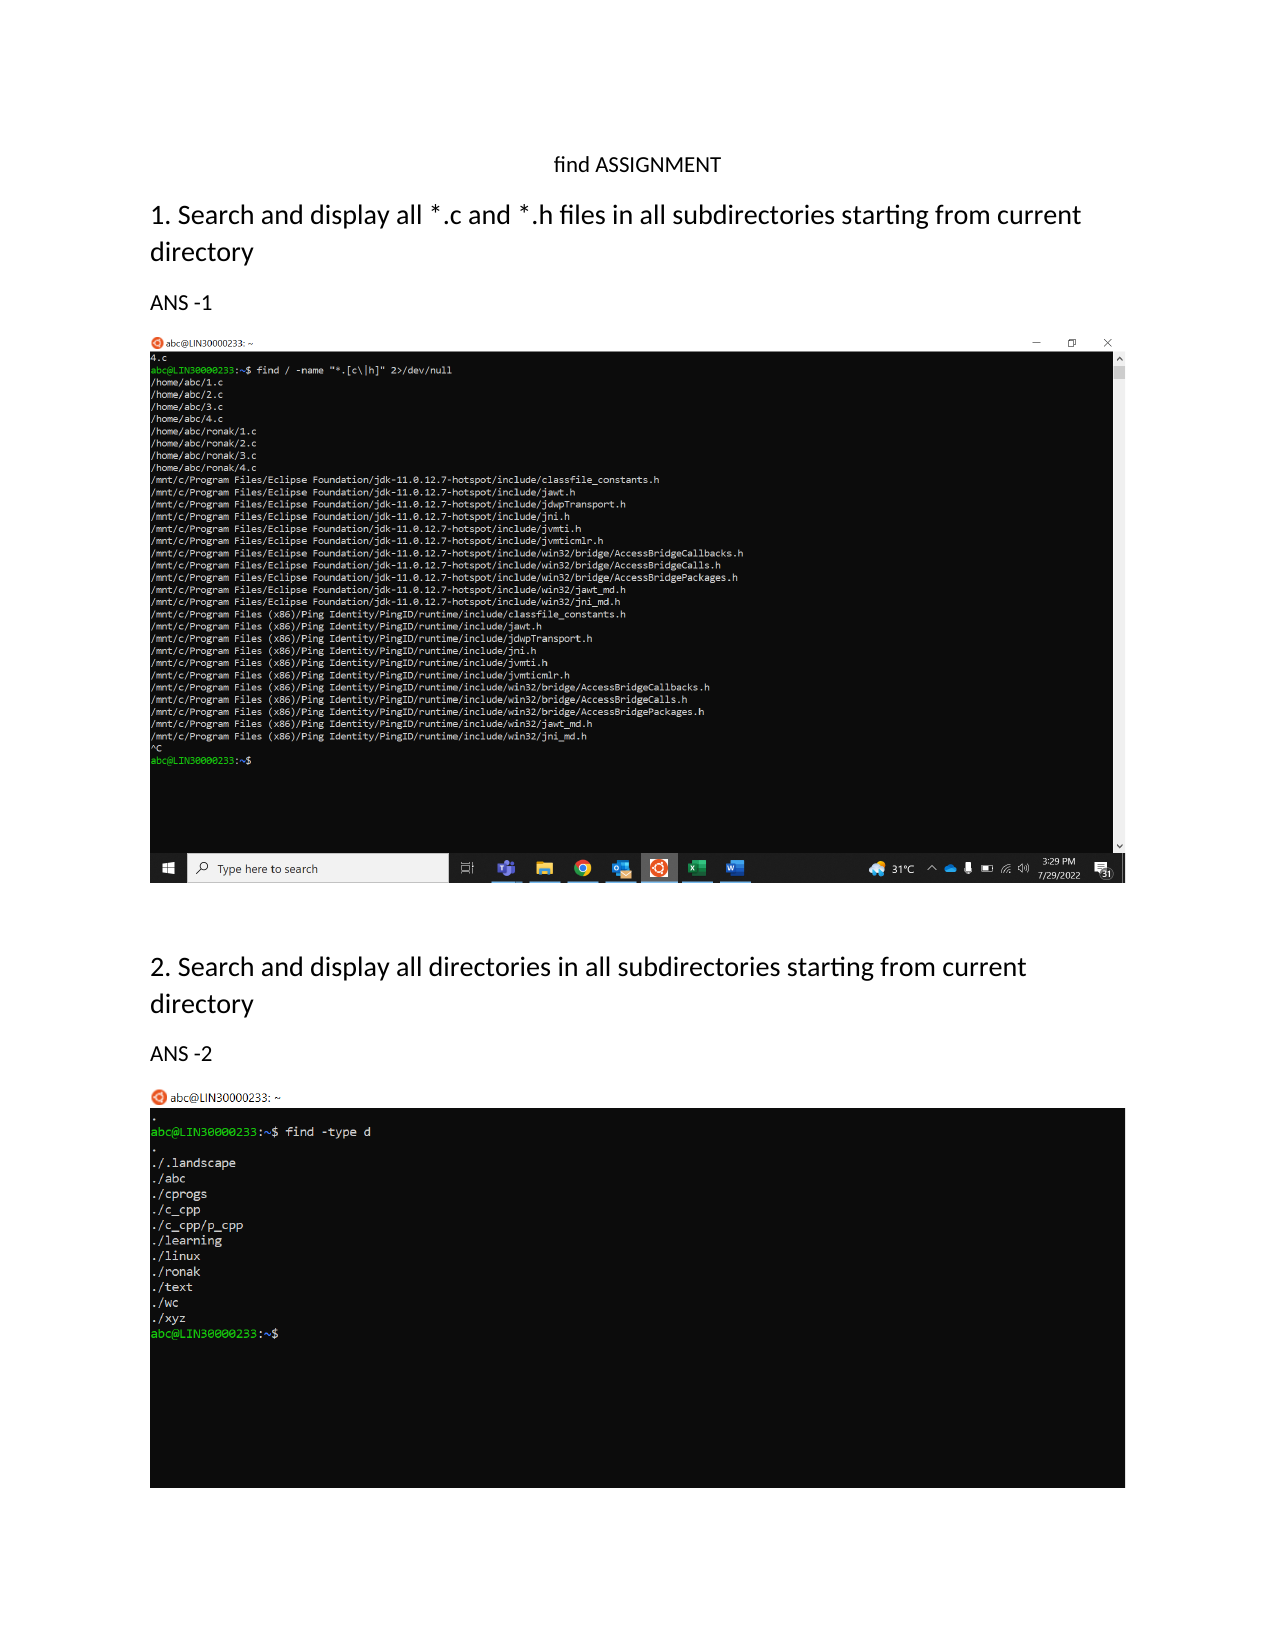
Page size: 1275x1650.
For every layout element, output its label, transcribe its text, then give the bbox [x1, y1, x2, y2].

picture [150, 334, 1125, 883]
text 2. Search and display all directories in all subdirectories starting from current directory [150, 949, 1125, 1020]
picture [150, 1086, 1125, 1488]
text 1. Search and display all *.c and *.h files in all subdirectories starting from current directory [150, 197, 1125, 268]
text find ASSIGNMENT [150, 150, 1125, 178]
text ANS -2 [150, 1039, 1125, 1068]
text ANS -1 [150, 288, 1125, 316]
